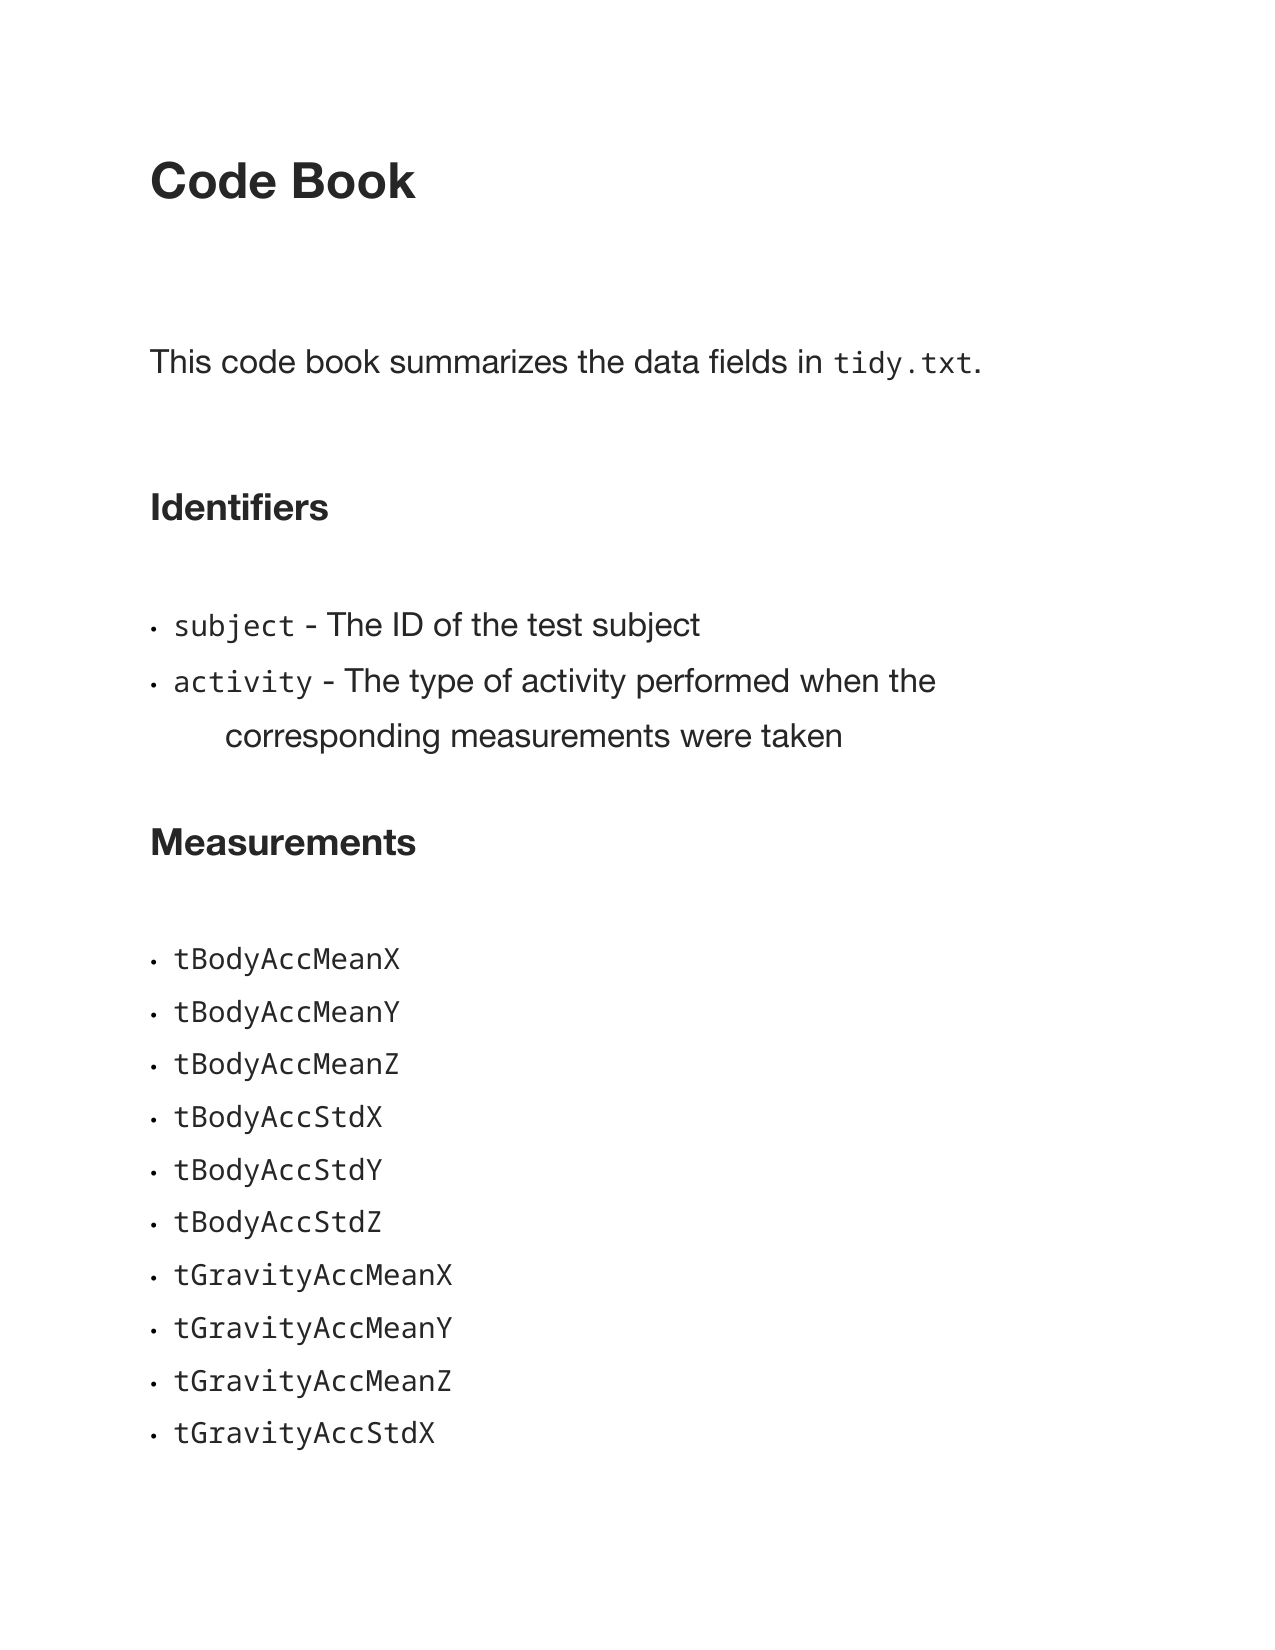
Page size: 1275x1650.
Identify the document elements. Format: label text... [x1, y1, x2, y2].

list tBodyAccStdX [150, 1096, 1125, 1136]
list tGravityAccStdX [150, 1413, 1125, 1452]
text Code Book [150, 150, 1125, 213]
list tBodyAccStdZ [150, 1202, 1125, 1241]
list tBodyAccMeanX [150, 938, 1125, 978]
list tGravityAccMeanZ [150, 1360, 1125, 1399]
list subject - The ID of the test subject [150, 604, 1125, 646]
list activity - The type of activity performed when the corresponding measurements were taken [150, 660, 1125, 757]
text Identifiers [150, 484, 1125, 532]
list tGravityAccMeanX [150, 1254, 1125, 1294]
text This code book summarizes the data fields in tidy.txt. [150, 341, 1125, 383]
list tGravityAccMeanY [150, 1307, 1125, 1347]
list tBodyAccMeanY [150, 991, 1125, 1031]
text Measurements [150, 818, 1125, 866]
list tBodyAccStdY [150, 1149, 1125, 1189]
list tBodyAccMeanZ [150, 1044, 1125, 1083]
